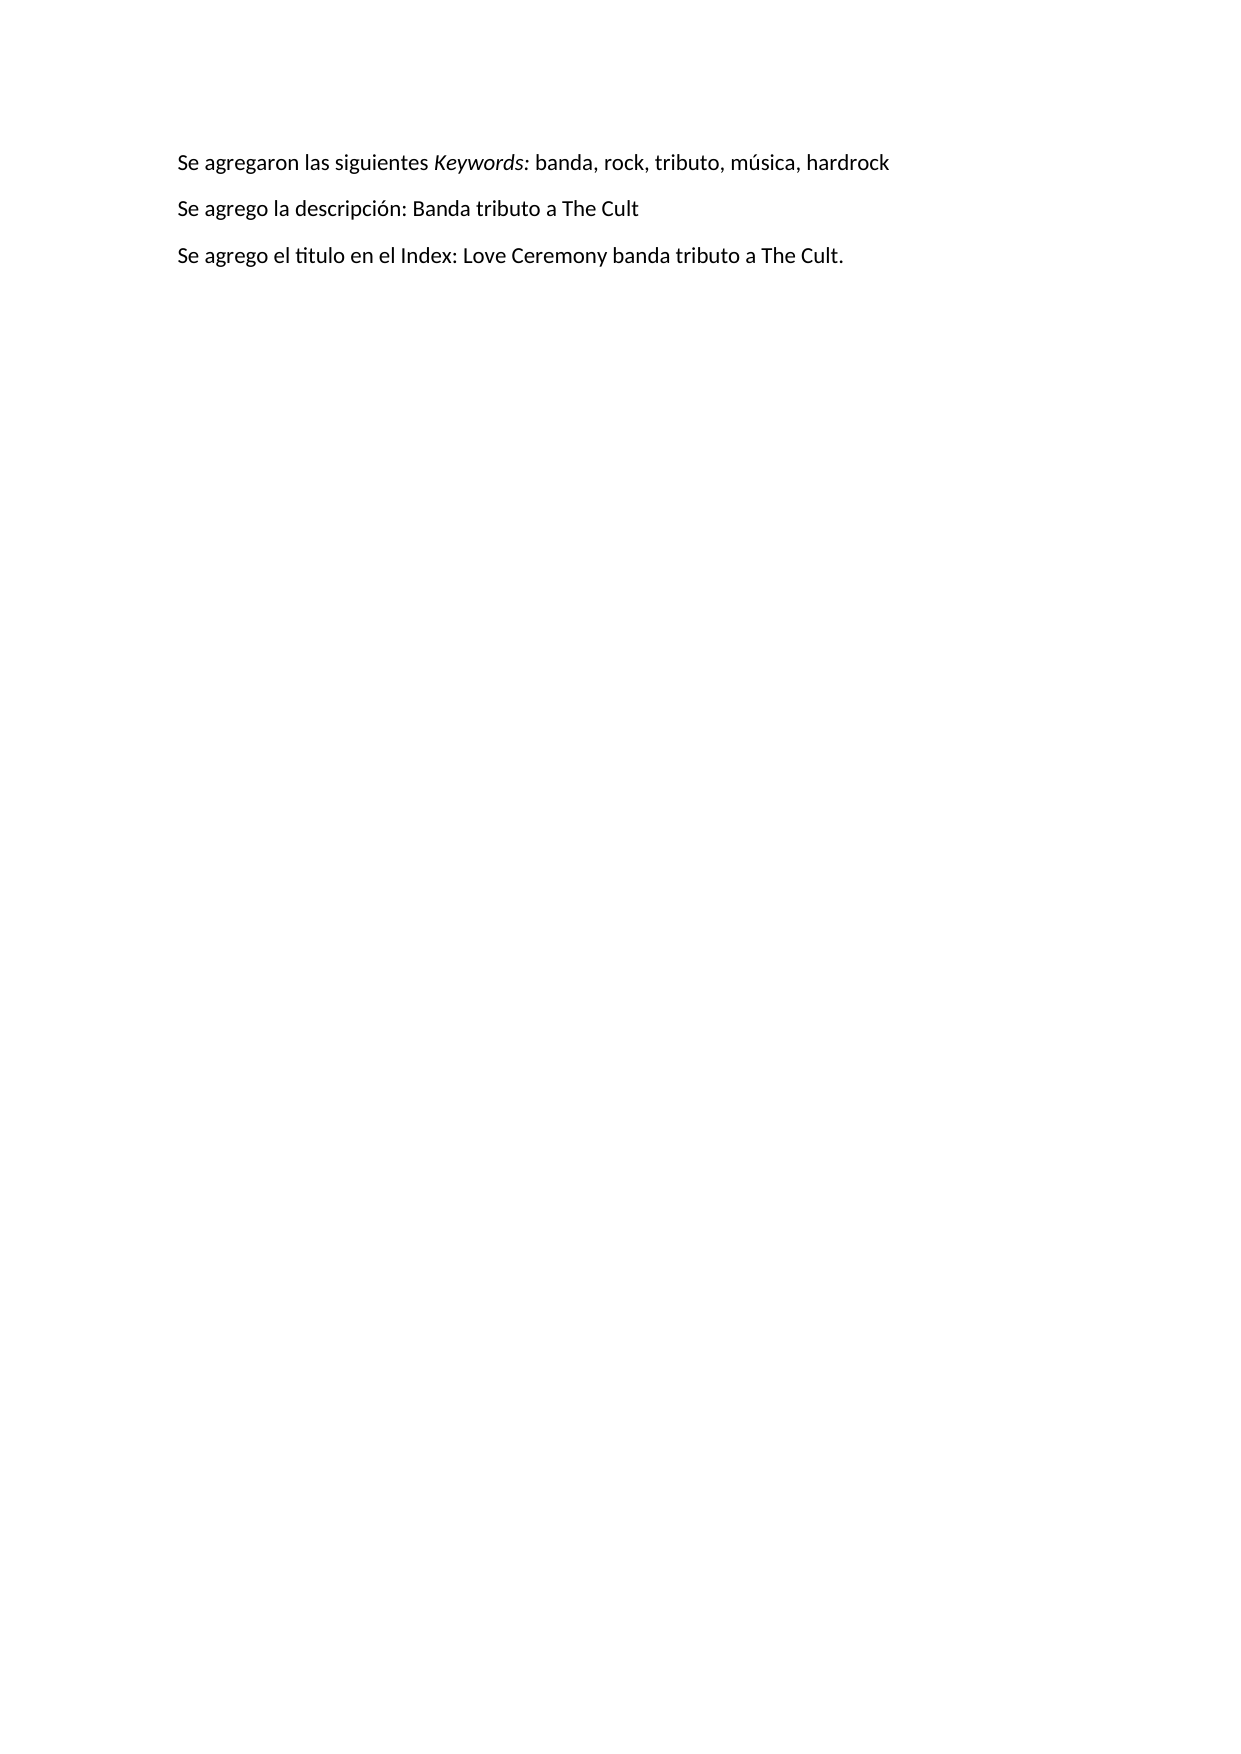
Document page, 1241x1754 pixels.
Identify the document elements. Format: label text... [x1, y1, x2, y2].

text Se agrego el titulo en el Index: Love Ceremony banda tributo a The Cult. [177, 241, 1063, 269]
text Se agregaron las siguientes Keywords: banda, rock, tributo, música, hardrock [177, 148, 1063, 176]
text Se agrego la descripción: Banda tributo a The Cult [177, 194, 1063, 222]
